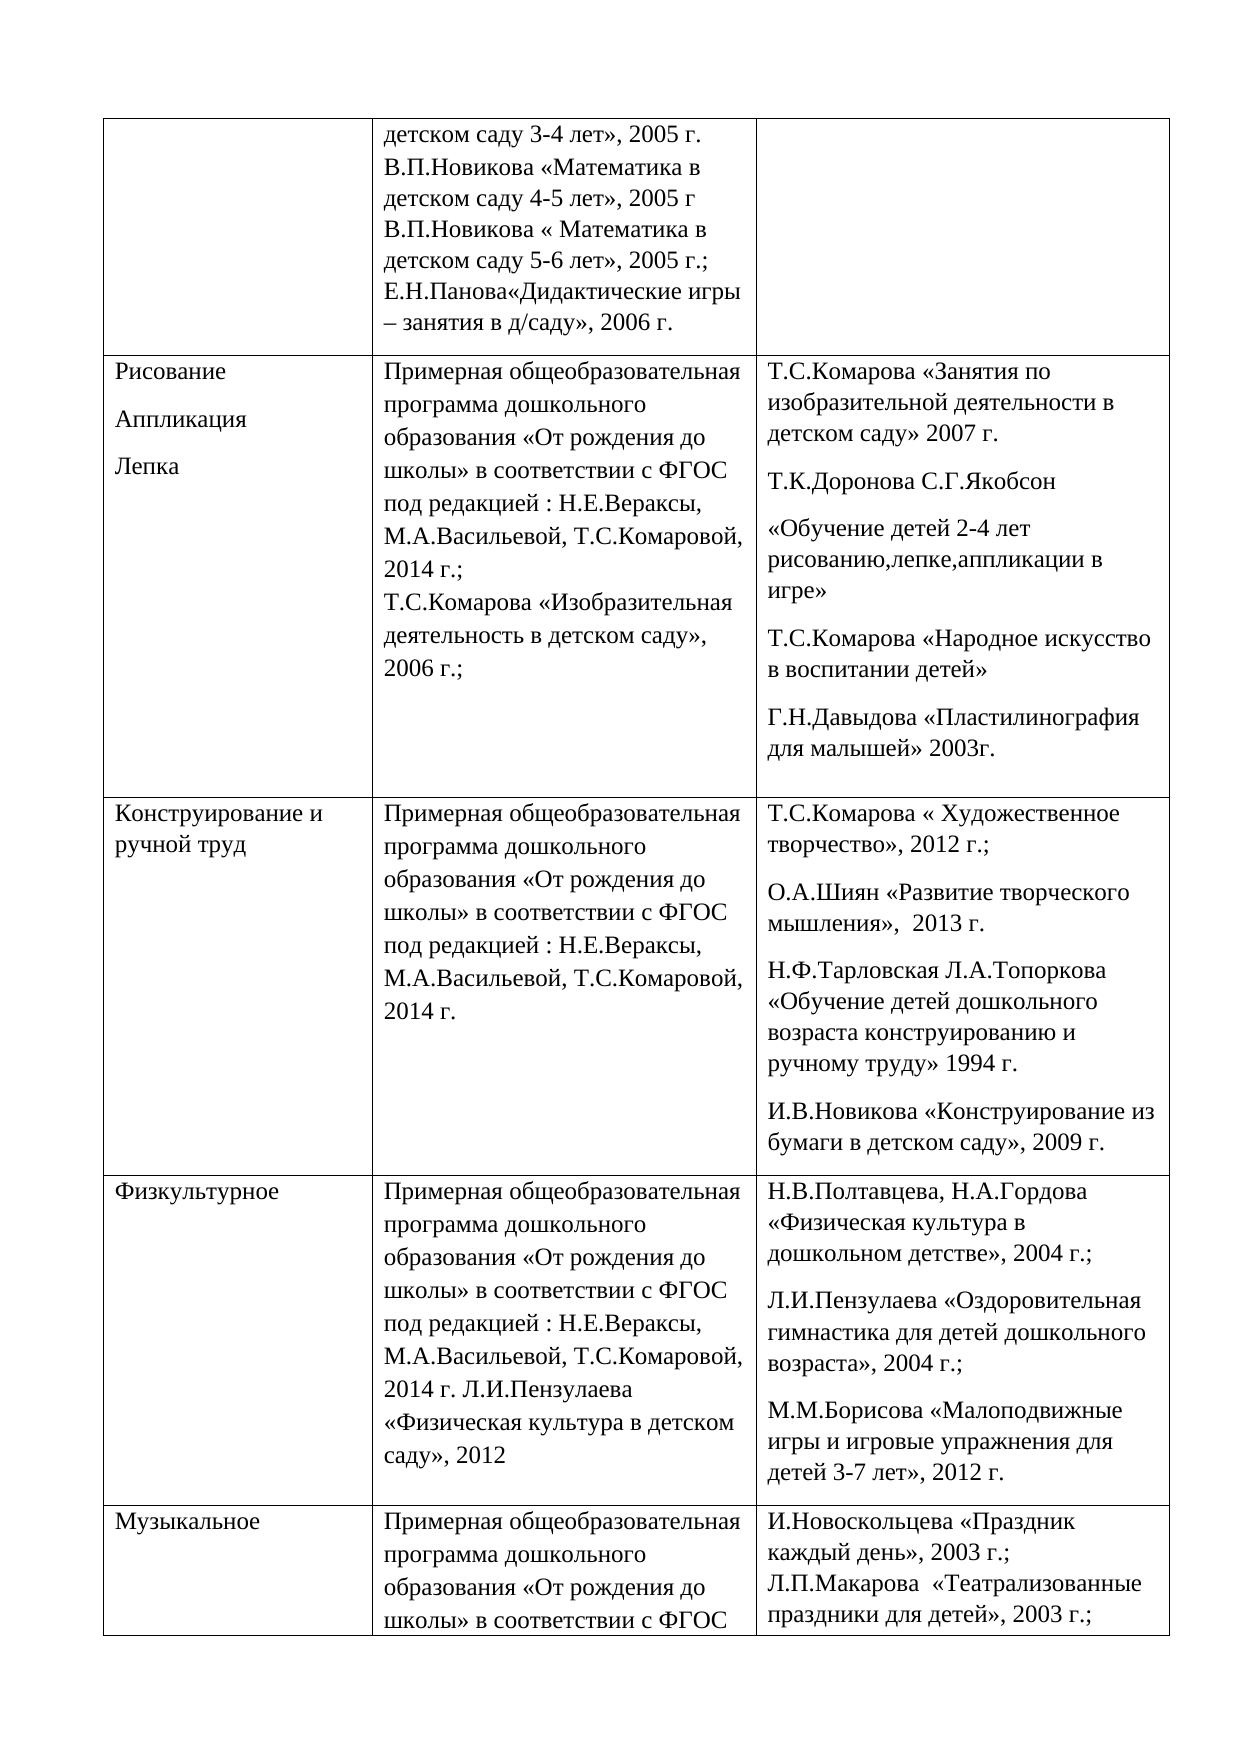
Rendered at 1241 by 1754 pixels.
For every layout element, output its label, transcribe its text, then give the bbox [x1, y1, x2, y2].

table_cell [757, 119, 1169, 355]
table_cell Конструирование и ручной труд [104, 798, 372, 1175]
table_cell Н.В.Полтавцева, Н.А.Гордова «Физическая культура в дошкольном детстве», 2004 г.; Л.И.Пензулаева «Оздоровительная гимнастика для детей дошкольного возраста», 2004 г.; М.М.Борисова «Малоподвижные игры и игровые упражнения для детей 3-7 лет», 2012 г. [757, 1176, 1169, 1505]
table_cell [373, 1506, 756, 1635]
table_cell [373, 119, 756, 355]
table_cell Музыкальное [104, 1506, 372, 1635]
table_cell Примерная общеобразовательная программа дошкольного образования «От рождения до школы» в соответствии с ФГОС под редакцией : Н.Е.Вераксы, М.А.Васильевой, Т.С.Комаровой, 2014 г. [373, 798, 756, 1175]
table_cell Физкультурное [104, 1176, 372, 1505]
table_cell Рисование Аппликация Лепка [104, 356, 372, 797]
table_cell Примерная общеобразовательная программа дошкольного образования «От рождения до школы» в соответствии с ФГОС под редакцией : Н.Е.Вераксы, М.А.Васильевой, Т.С.Комаровой, 2014 г.; Т.С.Комарова «Изобразительная деятельность в детском саду», 2006 г.; [373, 356, 756, 797]
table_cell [104, 119, 372, 355]
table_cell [757, 1506, 1169, 1635]
table_cell Т.С.Комарова «Занятия по изобразительной деятельности в детском саду» 2007 г. Т.К.Доронова С.Г.Якобсон «Обучение детей 2-4 лет рисованию,лепке,аппликации в игре» Т.С.Комарова «Народное искусство в воспитании детей» Г.Н.Давыдова «Пластилинография для малышей» 2003г. [757, 356, 1169, 797]
table_cell Т.С.Комарова « Художественное творчество», 2012 г.; О.А.Шиян «Развитие творческого мышления», 2013 г. Н.Ф.Тарловская Л.А.Топоркова «Обучение детей дошкольного возраста конструированию и ручному труду» 1994 г. И.В.Новикова «Конструирование из бумаги в детском саду», 2009 г. [757, 798, 1169, 1175]
table_cell Примерная общеобразовательная программа дошкольного образования «От рождения до школы» в соответствии с ФГОС под редакцией : Н.Е.Вераксы, М.А.Васильевой, Т.С.Комаровой, 2014 г. Л.И.Пензулаева «Физическая культура в детском саду», 2012 [373, 1176, 756, 1505]
